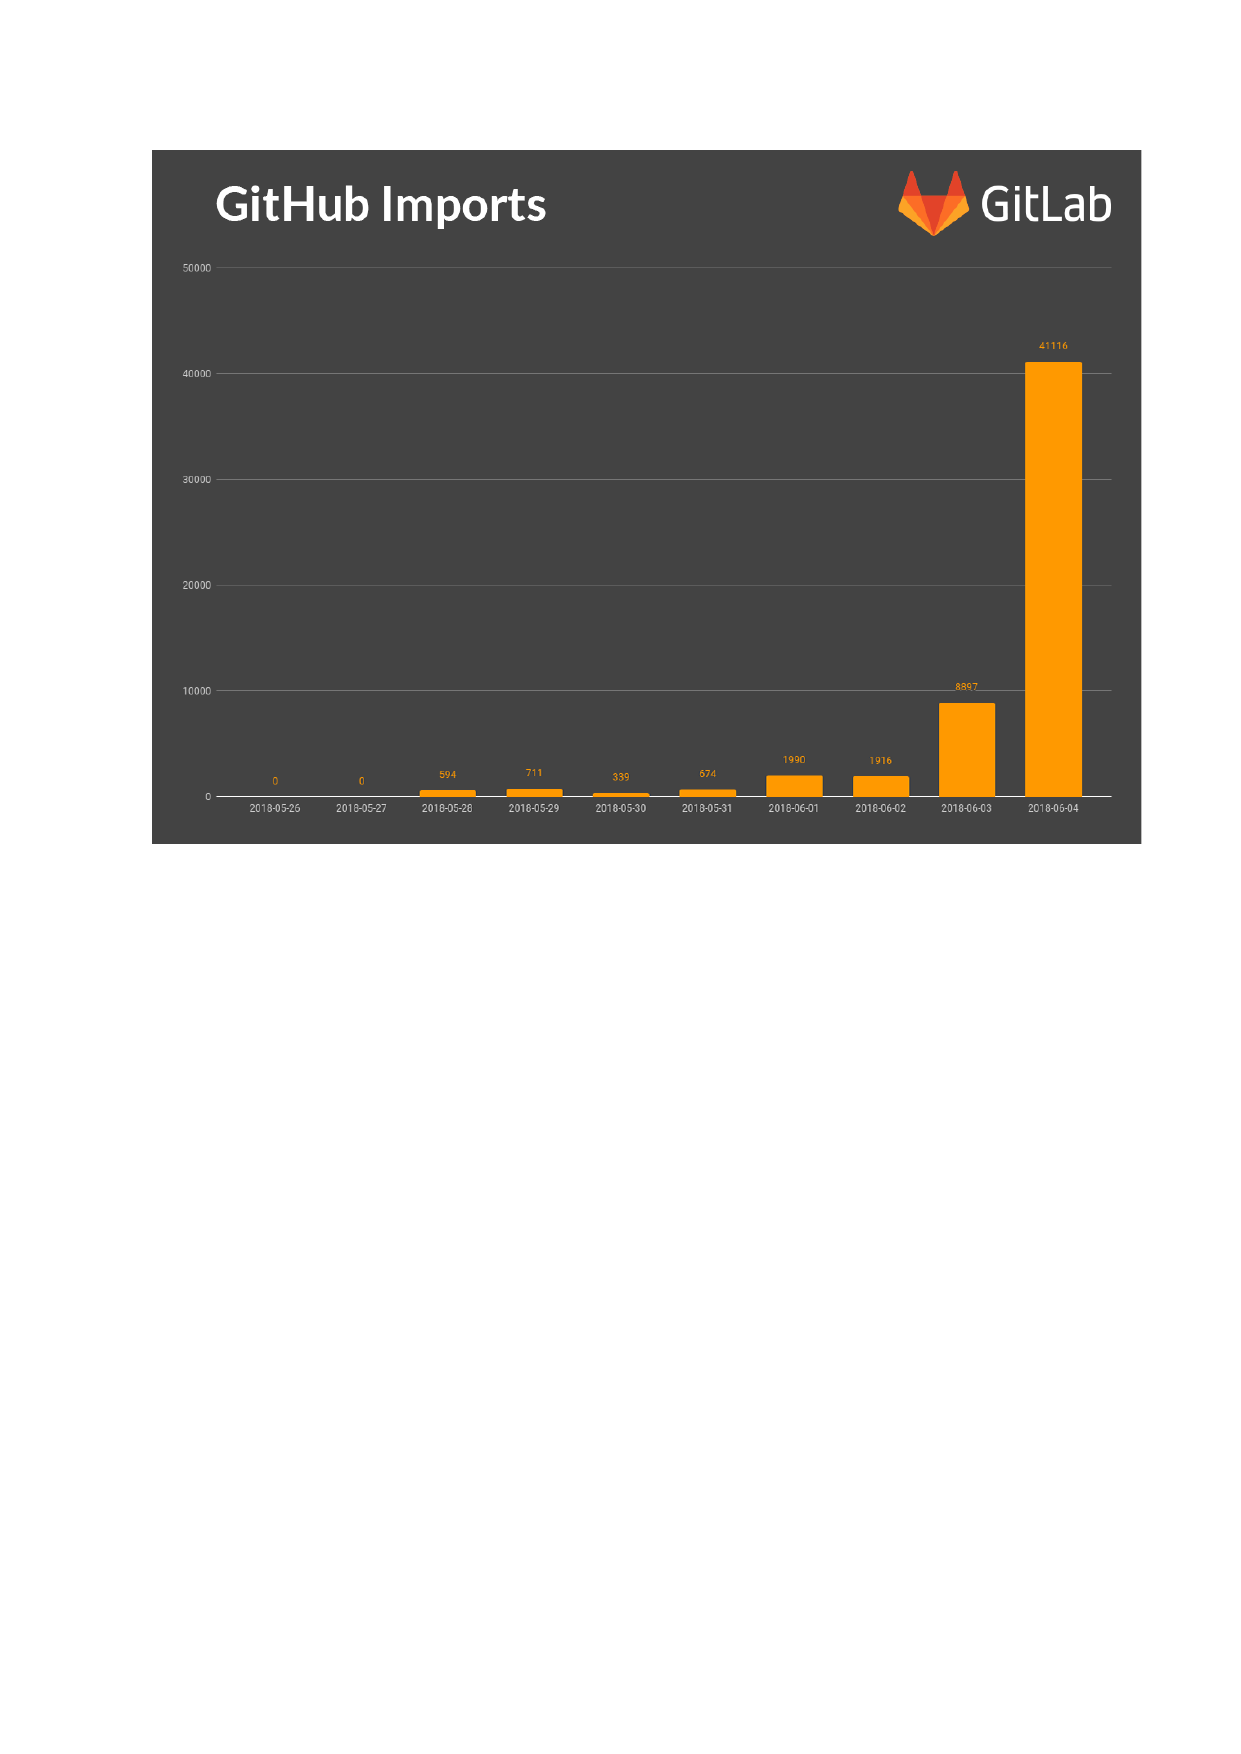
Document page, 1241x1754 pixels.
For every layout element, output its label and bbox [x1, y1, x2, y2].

picture [152, 150, 1142, 844]
